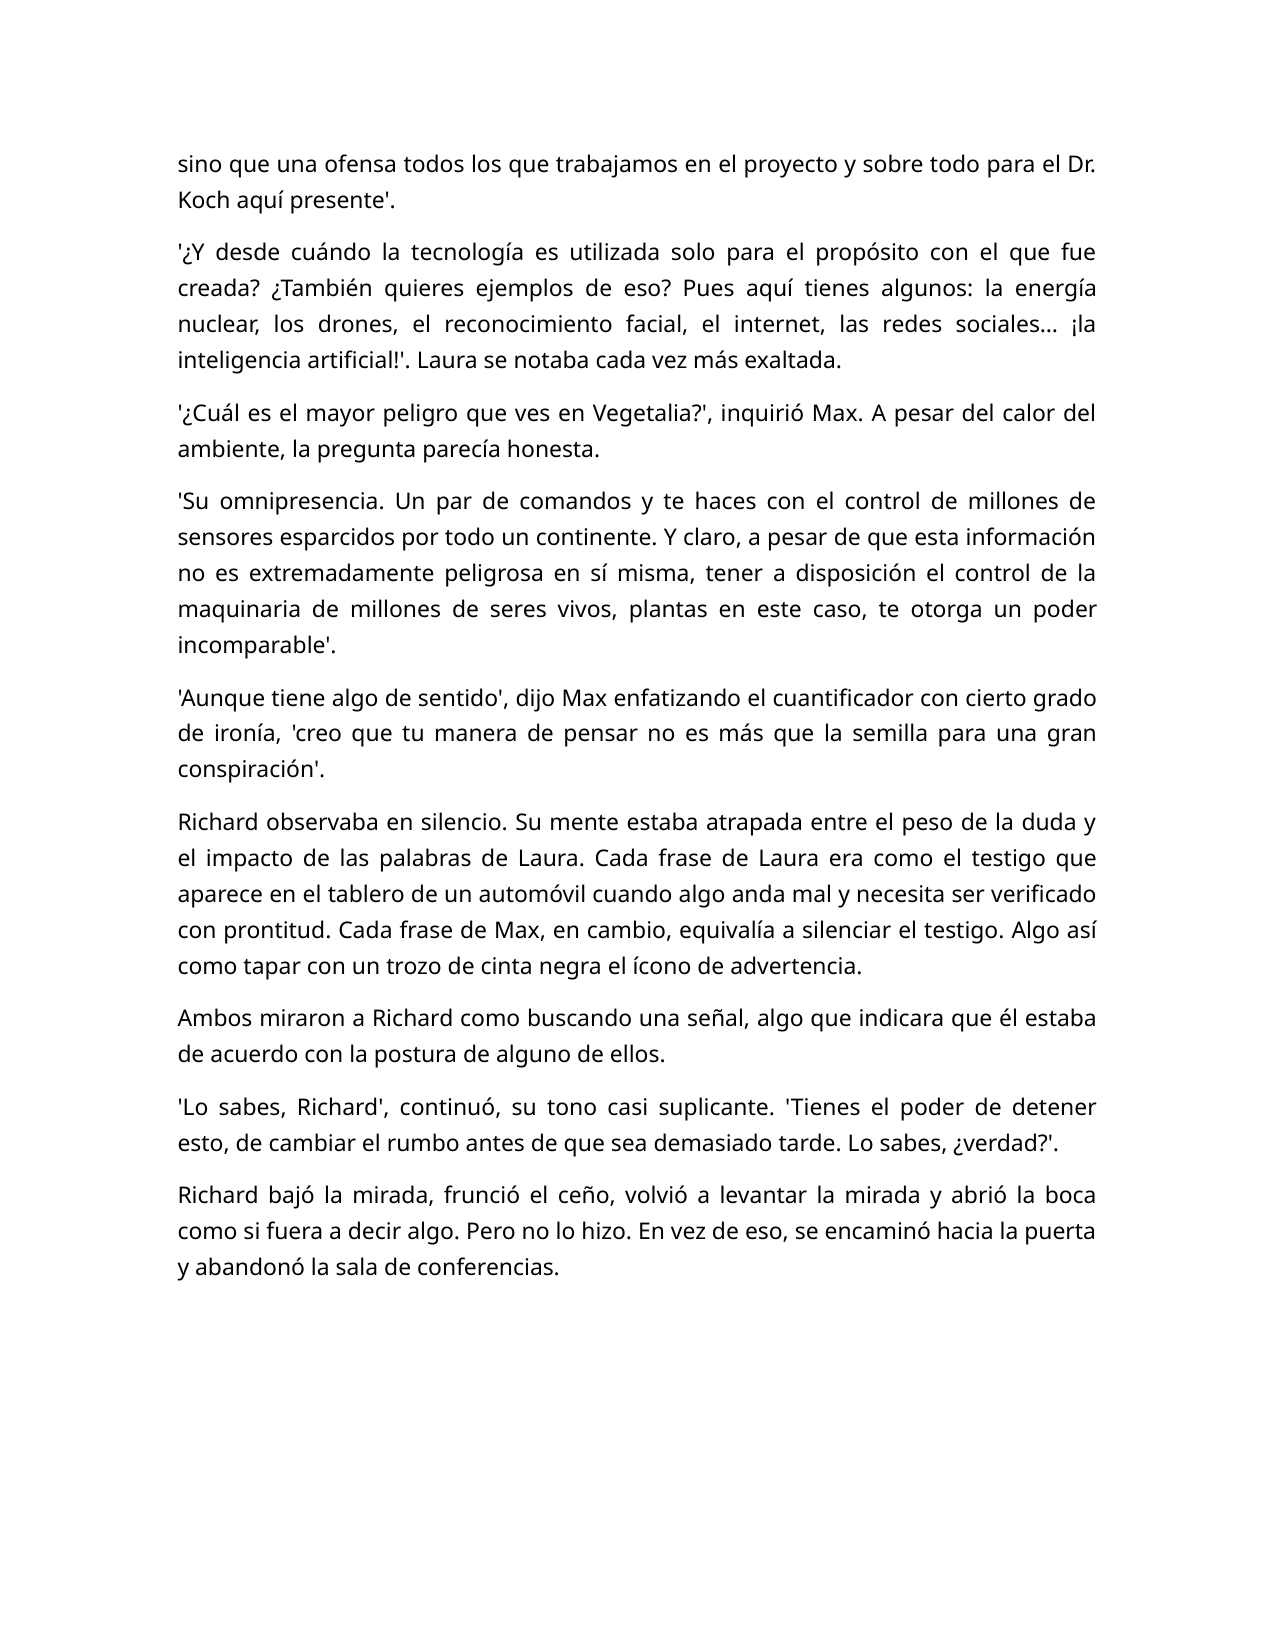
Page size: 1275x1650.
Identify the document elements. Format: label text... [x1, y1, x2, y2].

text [177, 148, 1098, 215]
text 'Aunque tiene algo de sentido', dijo Max enfatizando el cuantificador con cierto grado de ironía, 'creo que tu manera de pensar no es más que la semilla para una gran conspiración'. [177, 681, 1098, 784]
text Richard bajó la mirada, frunció el ceño, volvió a levantar la mirada y abrió la boca como si fuera a decir algo. Pero no lo hizo. En vez de eso, se encaminó hacia la puerta y abandonó la sala de conferencias. [177, 1179, 1098, 1282]
text Richard observaba en silencio. Su mente estaba atrapada entre el peso de la duda y el impacto de las palabras de Laura. Cada frase de Laura era como el testigo que aparece en el tablero de un automóvil cuando algo anda mal y necesita ser verificado con prontitud. Cada frase de Max, en cambio, equivalía a silenciar el testigo. Algo así como tapar con un trozo de cinta negra el ícono de advertencia. [177, 806, 1098, 981]
text '¿Cuál es el mayor peligro que ves en Vegetalia?', inquirió Max. A pesar del calor del ambiente, la pregunta parecía honesta. [177, 397, 1098, 464]
text '¿Y desde cuándo la tecnología es utilizada solo para el propósito con el que fue creada? ¿También quieres ejemplos de eso? Pues aquí tienes algunos: la energía nuclear, los drones, el reconocimiento facial, el internet, las redes sociales… ¡la inteligencia artificial!'. Laura se notaba cada vez más exaltada. [177, 236, 1098, 375]
text 'Su omnipresencia. Un par de comandos y te haces con el control de millones de sensores esparcidos por todo un continente. Y claro, a pesar de que esta información no es extremadamente peligrosa en sí misma, tener a disposición el control de la maquinaria de millones de seres vivos, plantas en este caso, te otorga un poder incomparable'. [177, 485, 1098, 660]
text 'Lo sabes, Richard', continuó, su tono casi suplicante. 'Tienes el poder de detener esto, de cambiar el rumbo antes de que sea demasiado tarde. Lo sabes, ¿verdad?'. [177, 1091, 1098, 1158]
text Ambos miraron a Richard como buscando una señal, algo que indicara que él estaba de acuerdo con la postura de alguno de ellos. [177, 1002, 1098, 1069]
